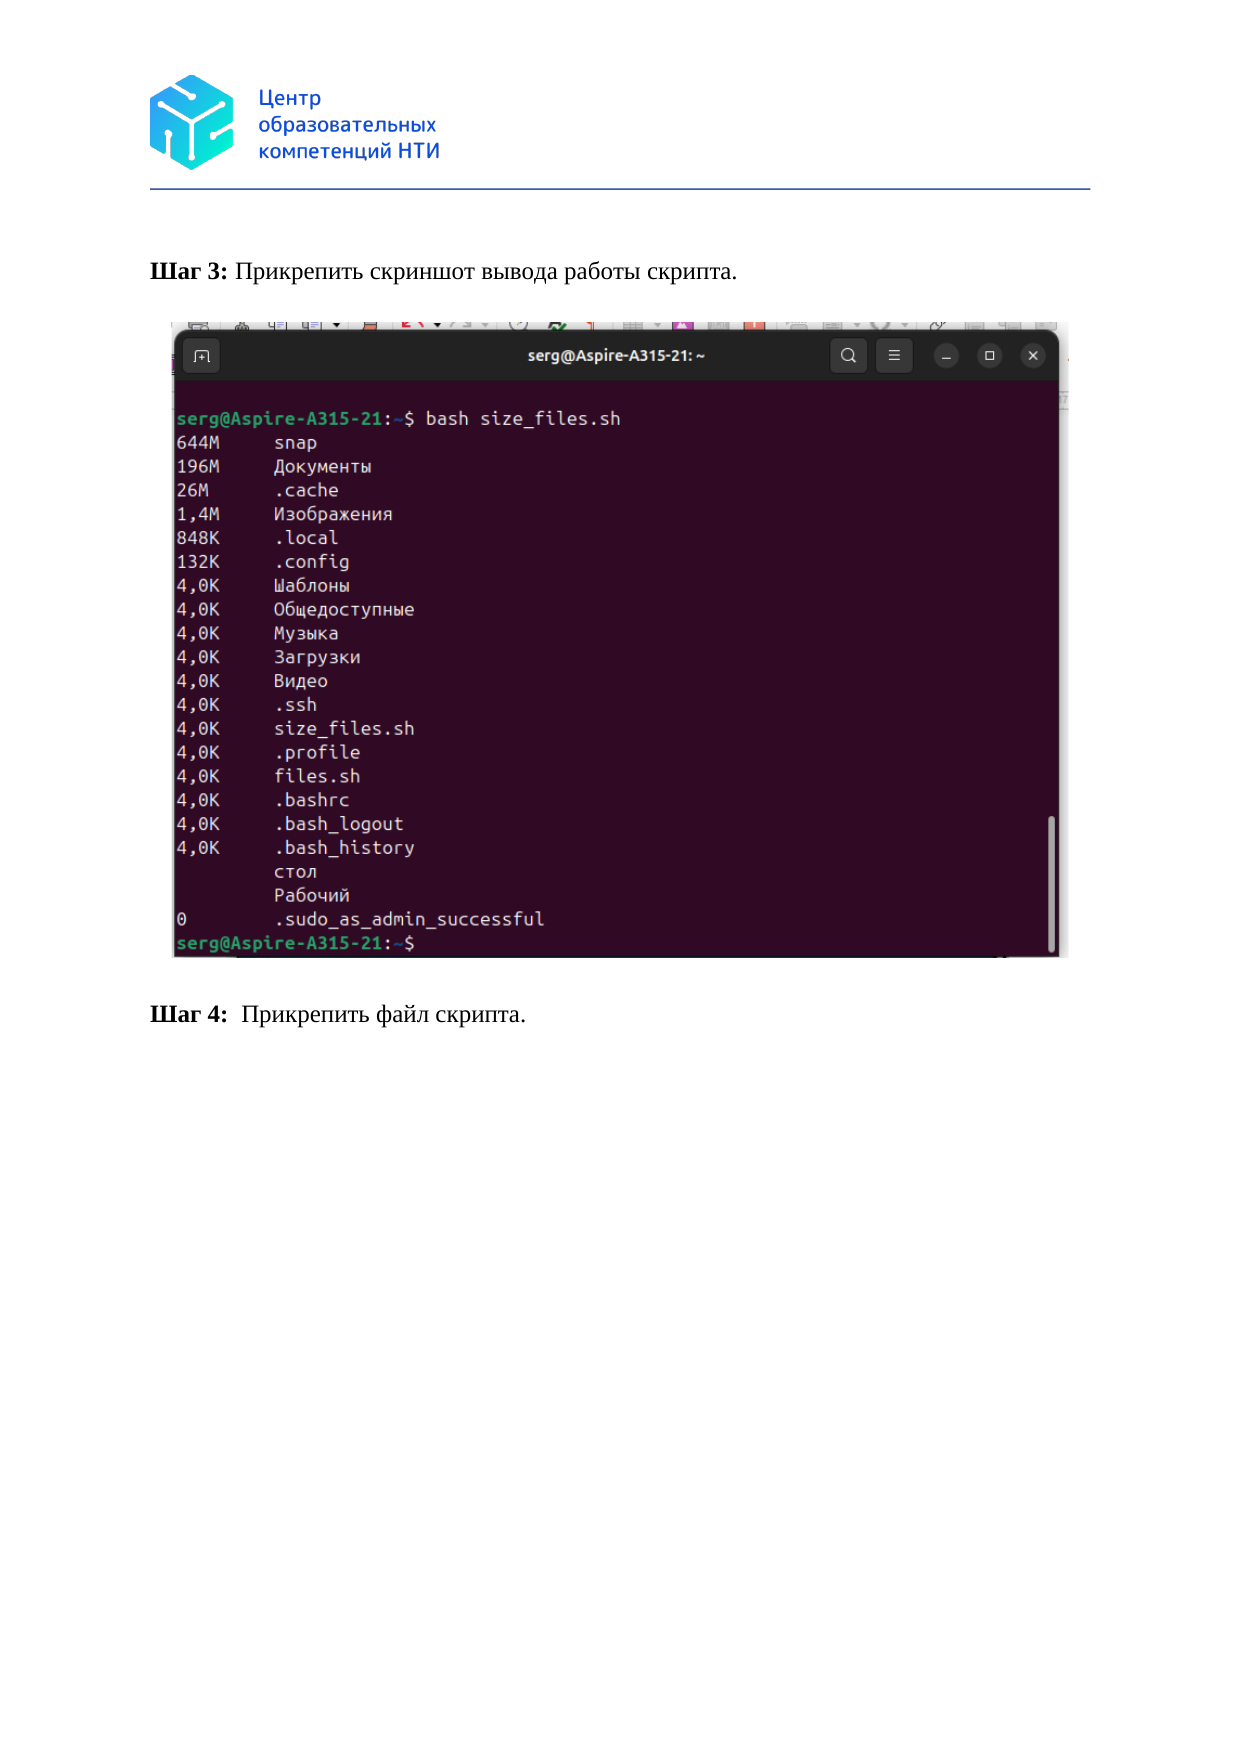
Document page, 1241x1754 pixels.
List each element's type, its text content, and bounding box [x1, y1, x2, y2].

text Шаг 3: Прикрепить скриншот вывода работы скрипта. [150, 256, 1090, 285]
picture [150, 75, 1091, 190]
picture [171, 322, 1069, 958]
text Шаг 4: Прикрепить файл скрипта. [150, 999, 1090, 1028]
